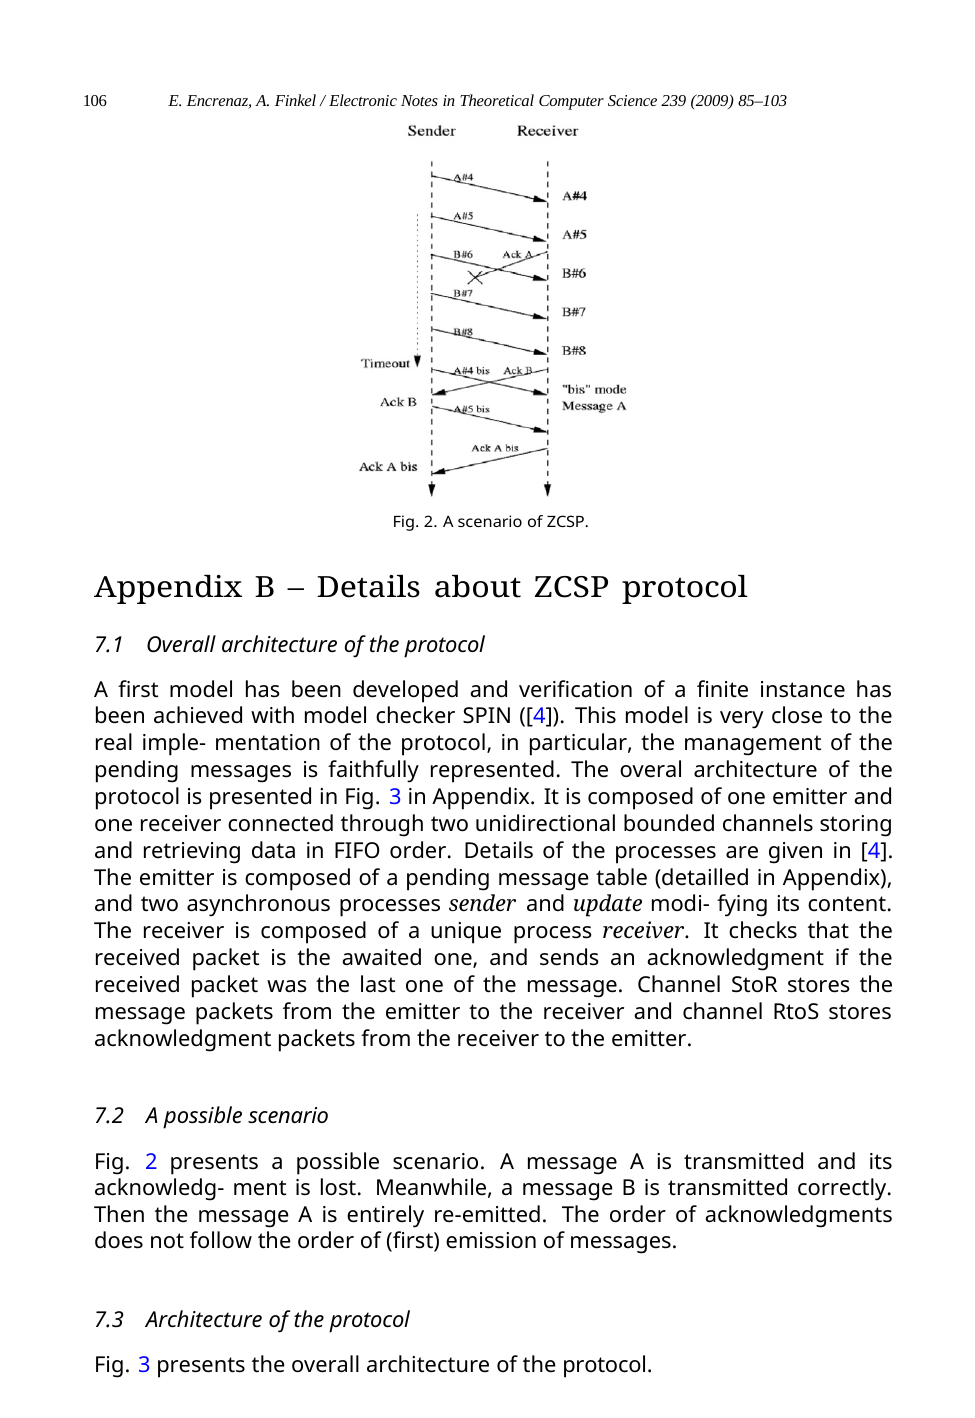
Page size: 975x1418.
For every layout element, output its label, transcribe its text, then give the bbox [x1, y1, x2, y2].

subtitle Appendix B – Details about ZCSP protocol [94, 567, 912, 606]
list Architecture of the protocol [94, 1304, 912, 1333]
text Fig. 3 presents the overall architecture of the protocol. [94, 1349, 912, 1379]
picture [357, 123, 629, 497]
list A possible scenario [94, 1100, 912, 1130]
text Fig. 2. A scenario of ZCSP. [117, 511, 864, 532]
text A first model has been developed and verification of a finite instance has been achieved with model checker SPIN ([4]). This model is very close to the real imple- mentation of the protocol, in particular, the management of the pending messages is faithfully represented. The overal architecture of the protocol is presented in Fig. 3 in Appendix. It is composed of one emitter and one receiver connected through two unidirectional bounded channels storing and retrieving data in FIFO order. Details of the processes are given in [4]. The emitter is composed of a pending message table (detailled in Appendix), and two asynchronous processes sender and update modi- fying its content. The receiver is composed of a unique process receiver. It checks that the received packet is the awaited one, and sends an acknowledgment if the received packet was the last one of the message. Channel StoR stores the message packets from the emitter to the receiver and channel RtoS stores acknowledgment packets from the receiver to the emitter. [94, 676, 893, 1053]
list Overall architecture of the protocol [94, 628, 912, 658]
text Fig. 2 presents a possible scenario. A message A is transmitted and its acknowledg- ment is lost. Meanwhile, a message B is transmitted correctly. Then the message A is entirely re-emitted. The order of acknowledgments does not follow the order of (first) emission of messages. [94, 1148, 893, 1255]
